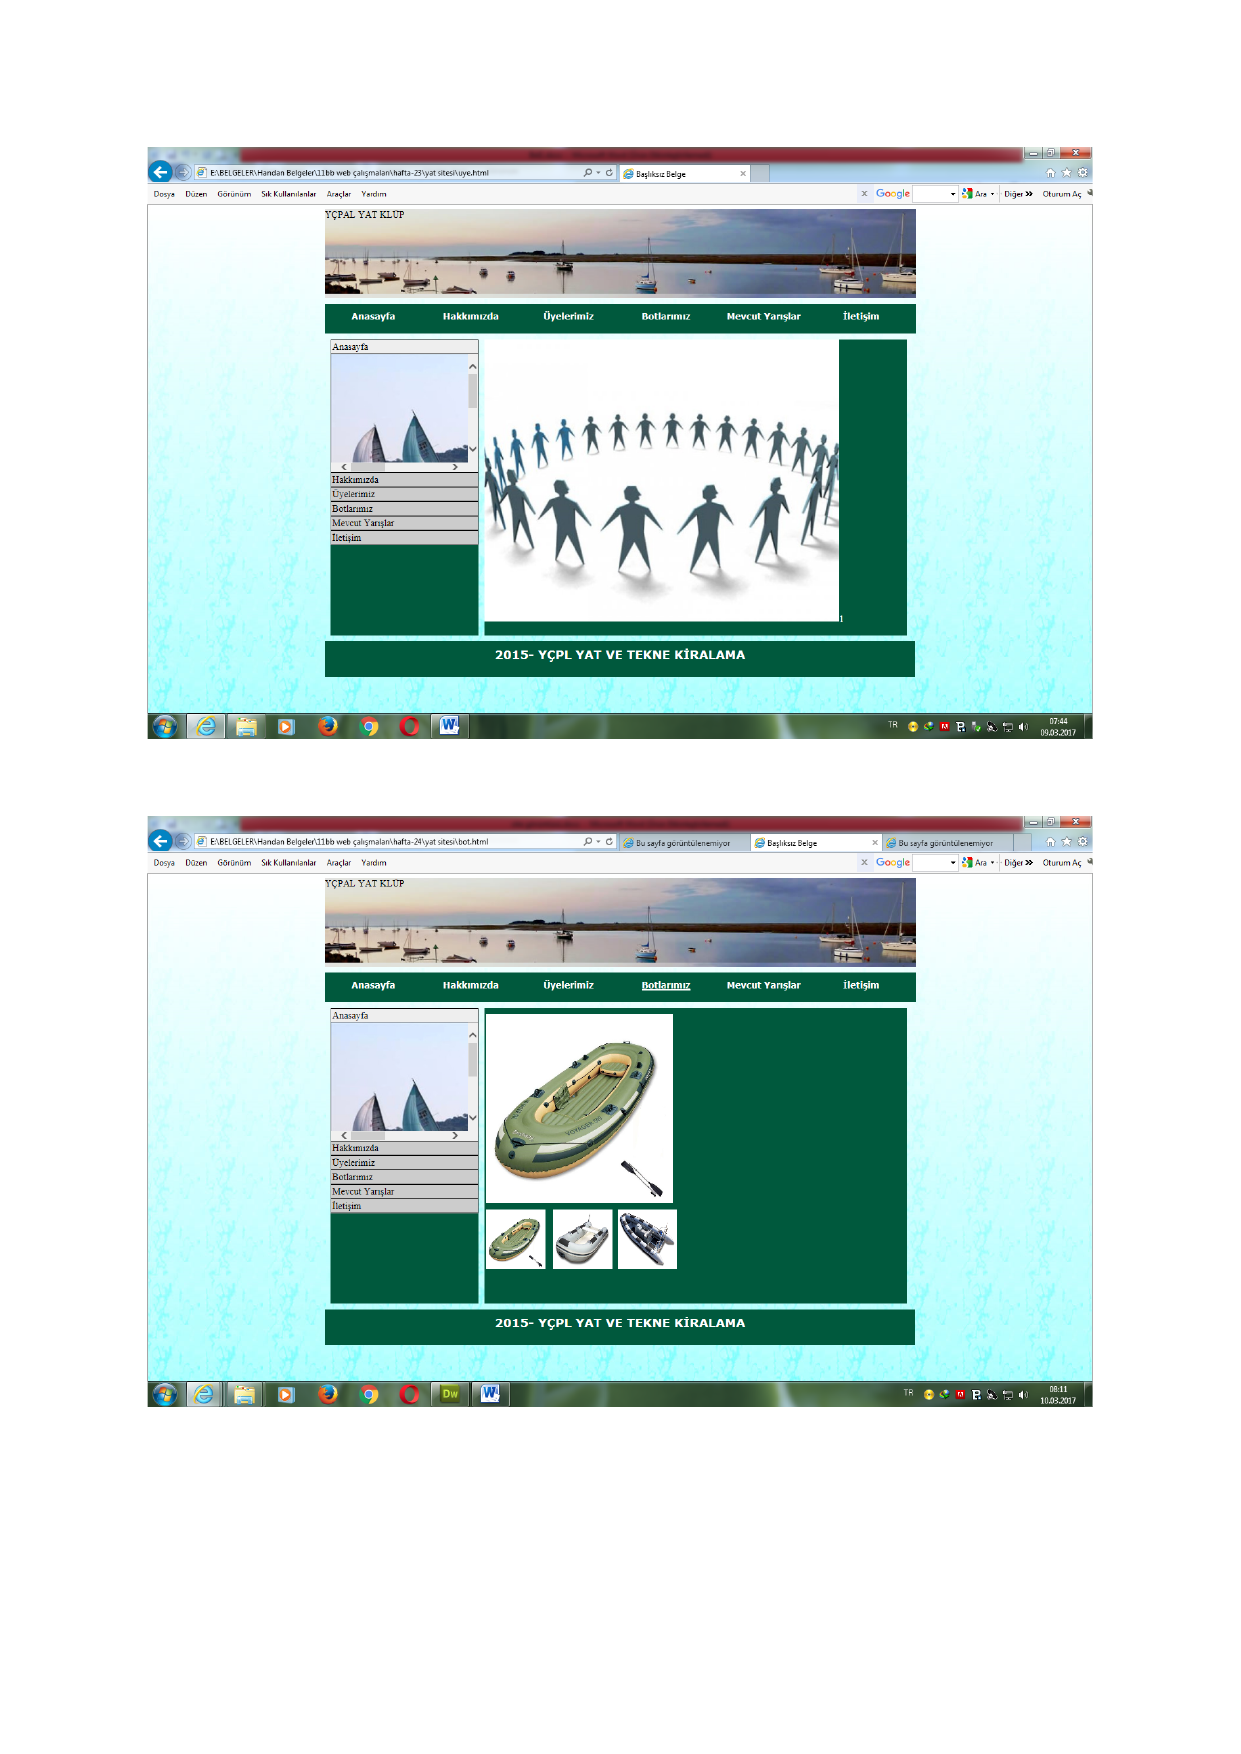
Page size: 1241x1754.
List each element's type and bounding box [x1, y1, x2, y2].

picture [147, 816, 1093, 1407]
picture [147, 147, 1093, 739]
